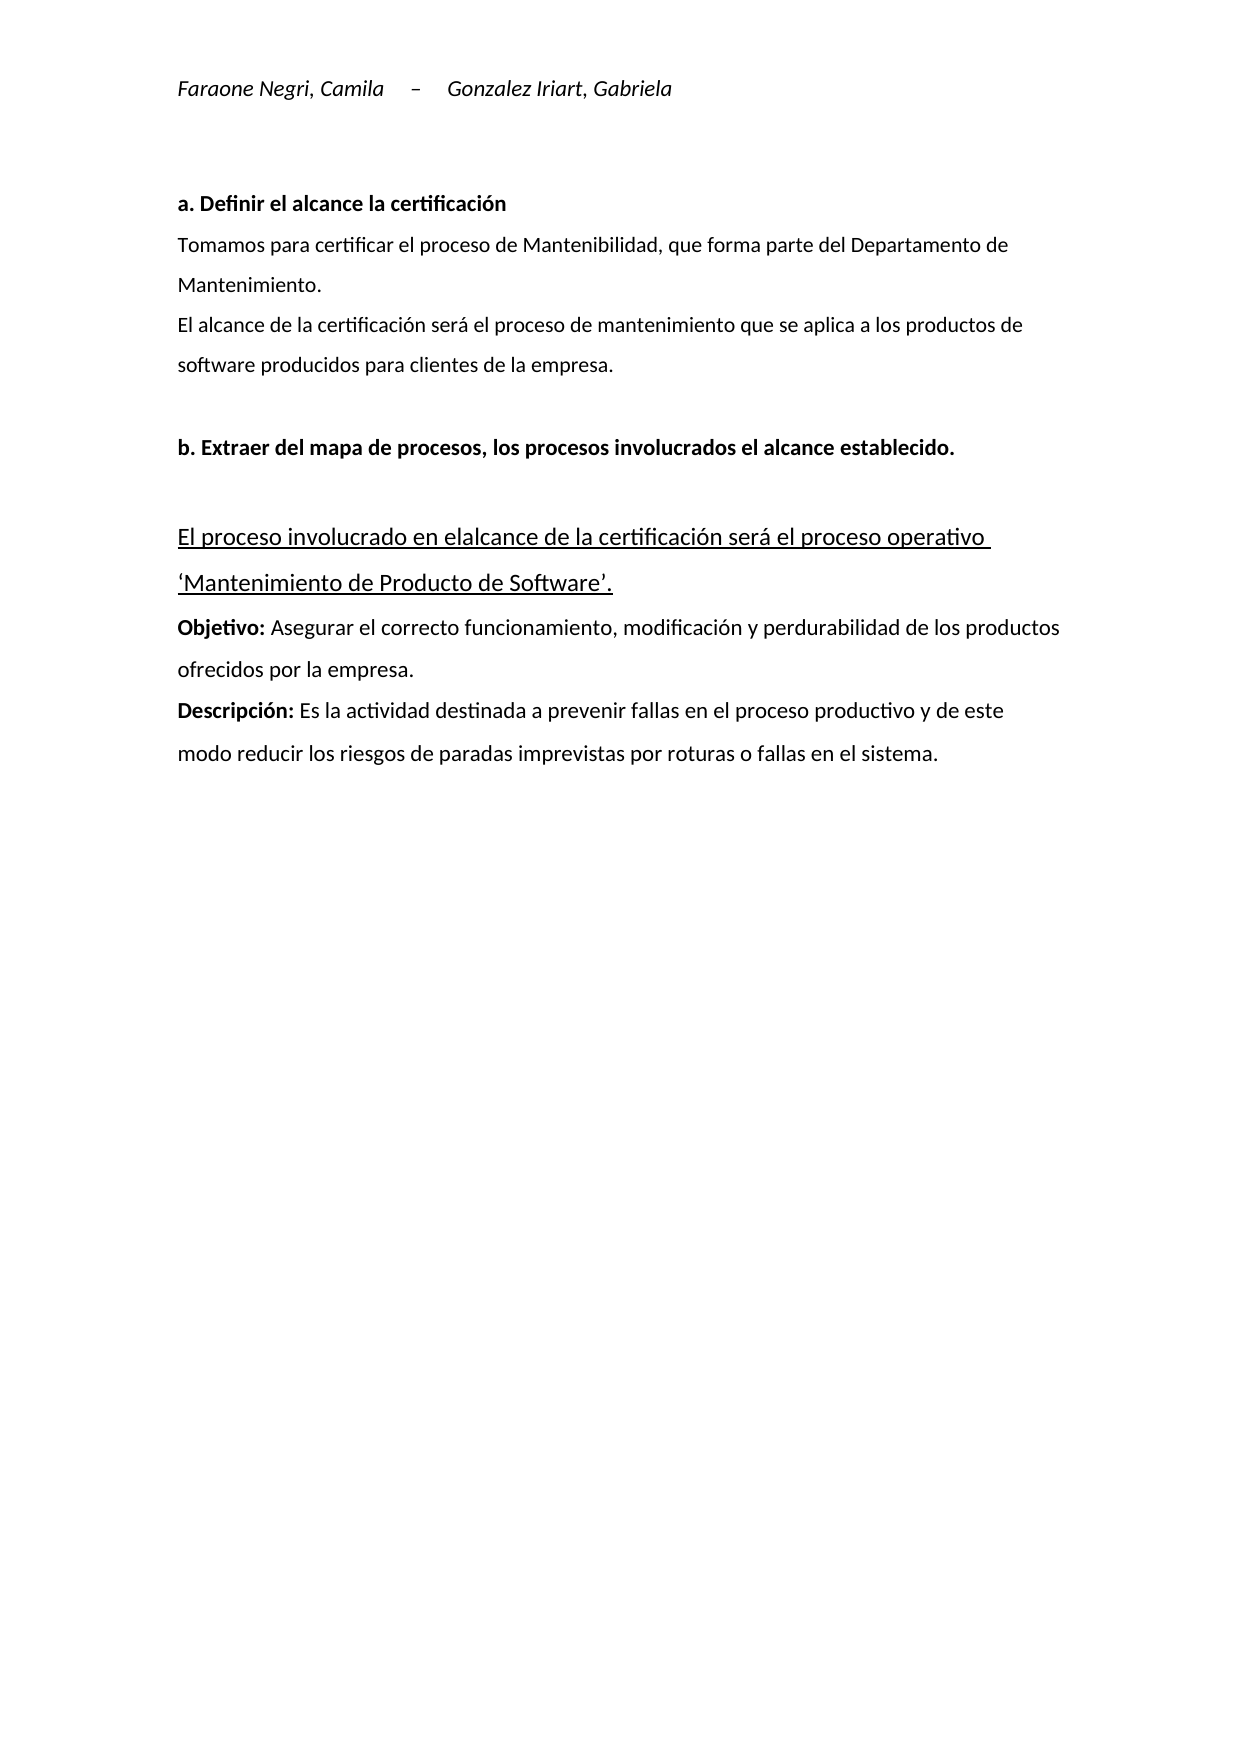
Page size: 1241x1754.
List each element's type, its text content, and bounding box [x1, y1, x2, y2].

text El proceso involucrado en elalcance de la certificación será el proceso operativo ‘Mantenimiento de Producto de Software’. [177, 521, 1063, 597]
text Objetivo: Asegurar el correcto funcionamiento, modificación y perdurabilidad de los productos ofrecidos por la empresa. [177, 613, 1063, 683]
text El alcance de la certificación será el proceso de mantenimiento que se aplica a los productos de software producidos para clientes de la empresa. [177, 312, 1063, 378]
text Descripción: Es la actividad destinada a prevenir fallas en el proceso productivo y de este modo reducir los riesgos de paradas imprevistas por roturas o fallas en el sistema. [177, 697, 1063, 767]
text b. Extraer del mapa de procesos, los procesos involucrados el alcance establecido. [177, 433, 1063, 462]
text Tomamos para certificar el proceso de Mantenibilidad, que forma parte del Departamento de Mantenimiento. [177, 232, 1063, 298]
text a. Definir el alcance la certificación [177, 189, 1063, 218]
